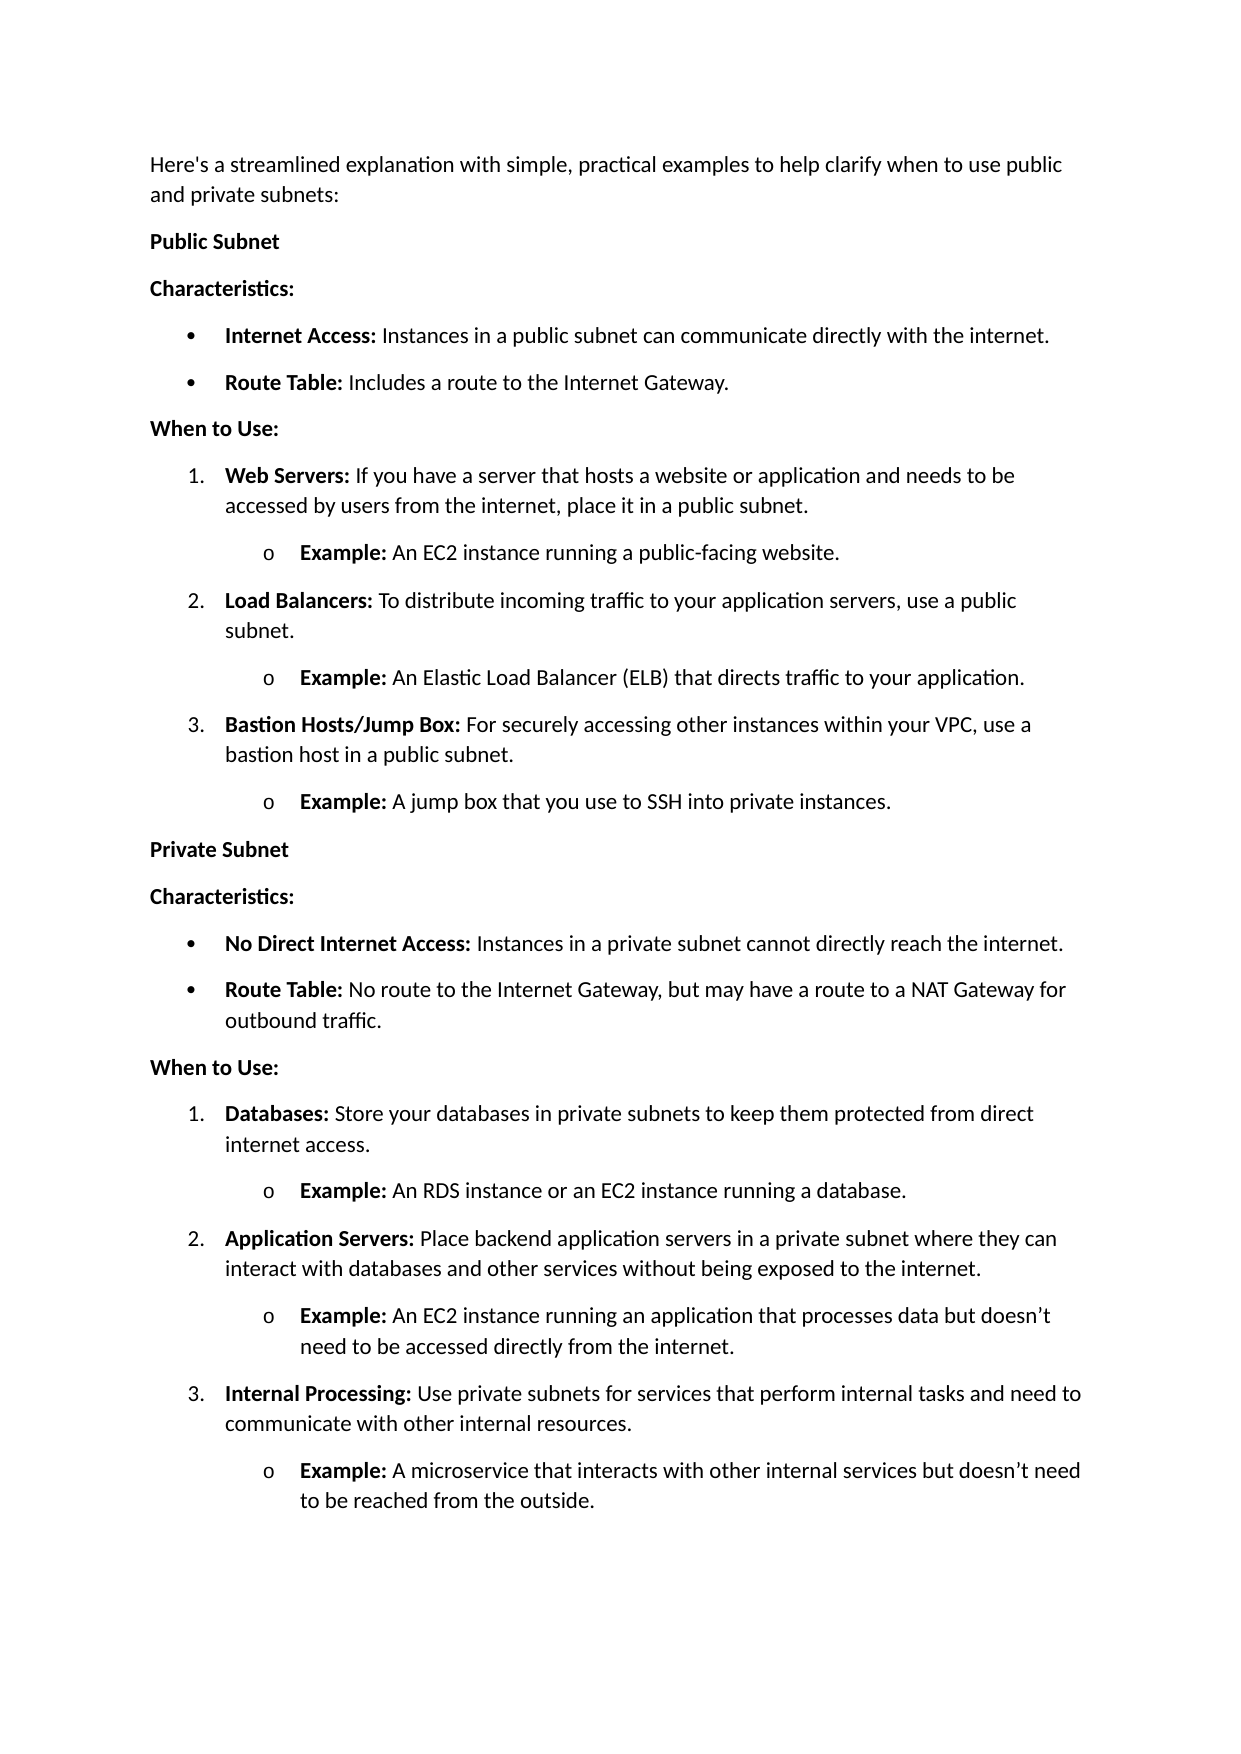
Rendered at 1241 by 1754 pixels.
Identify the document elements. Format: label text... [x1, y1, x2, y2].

text When to Use: [150, 414, 1090, 443]
text Characteristics: [150, 274, 1090, 302]
list Internal Processing: Use private subnets for services that perform internal tasks and need to communicate with other internal resources. [187, 1379, 1090, 1437]
list Route Table: No route to the Internet Gateway, but may have a route to a NAT Gateway for outbound traffic. [187, 976, 1090, 1034]
list Route Table: Includes a route to the Internet Gateway. [187, 368, 1090, 396]
list Internet Access: Instances in a public subnet can communicate directly with the internet. [187, 321, 1090, 349]
list No Direct Internet Access: Instances in a private subnet cannot directly reach the internet. [187, 929, 1090, 957]
list Example: An Elastic Load Balancer (ELB) that directs traffic to your application. [262, 663, 1090, 692]
list Bastion Hosts/Jump Box: For securely accessing other instances within your VPC, use a bastion host in a public subnet. [187, 710, 1090, 769]
text Public Subnet [150, 227, 1090, 255]
list Databases: Store your databases in private subnets to keep them protected from direct internet access. [187, 1099, 1090, 1158]
list Example: An RDS instance or an EC2 instance running a database. [262, 1177, 1090, 1205]
text Here's a streamlined explanation with simple, practical examples to help clarify when to use public and private subnets: [150, 150, 1090, 208]
list Load Balancers: To distribute incoming traffic to your application servers, use a public subnet. [187, 586, 1090, 644]
list Application Servers: Place backend application servers in a private subnet where they can interact with databases and other services without being exposed to the internet. [187, 1224, 1090, 1282]
list Example: An EC2 instance running a public-facing website. [262, 538, 1090, 567]
text Private Subnet [150, 835, 1090, 863]
list Example: A jump box that you use to SSH into private instances. [262, 787, 1090, 816]
text Characteristics: [150, 882, 1090, 910]
list Example: An EC2 instance running an application that processes data but doesn’t need to be accessed directly from the internet. [262, 1301, 1090, 1360]
text When to Use: [150, 1053, 1090, 1081]
list Example: A microservice that interacts with other internal services but doesn’t need to be reached from the outside. [262, 1456, 1090, 1514]
list Web Servers: If you have a server that hosts a website or application and needs to be accessed by users from the internet, place it in a public subnet. [187, 461, 1090, 520]
